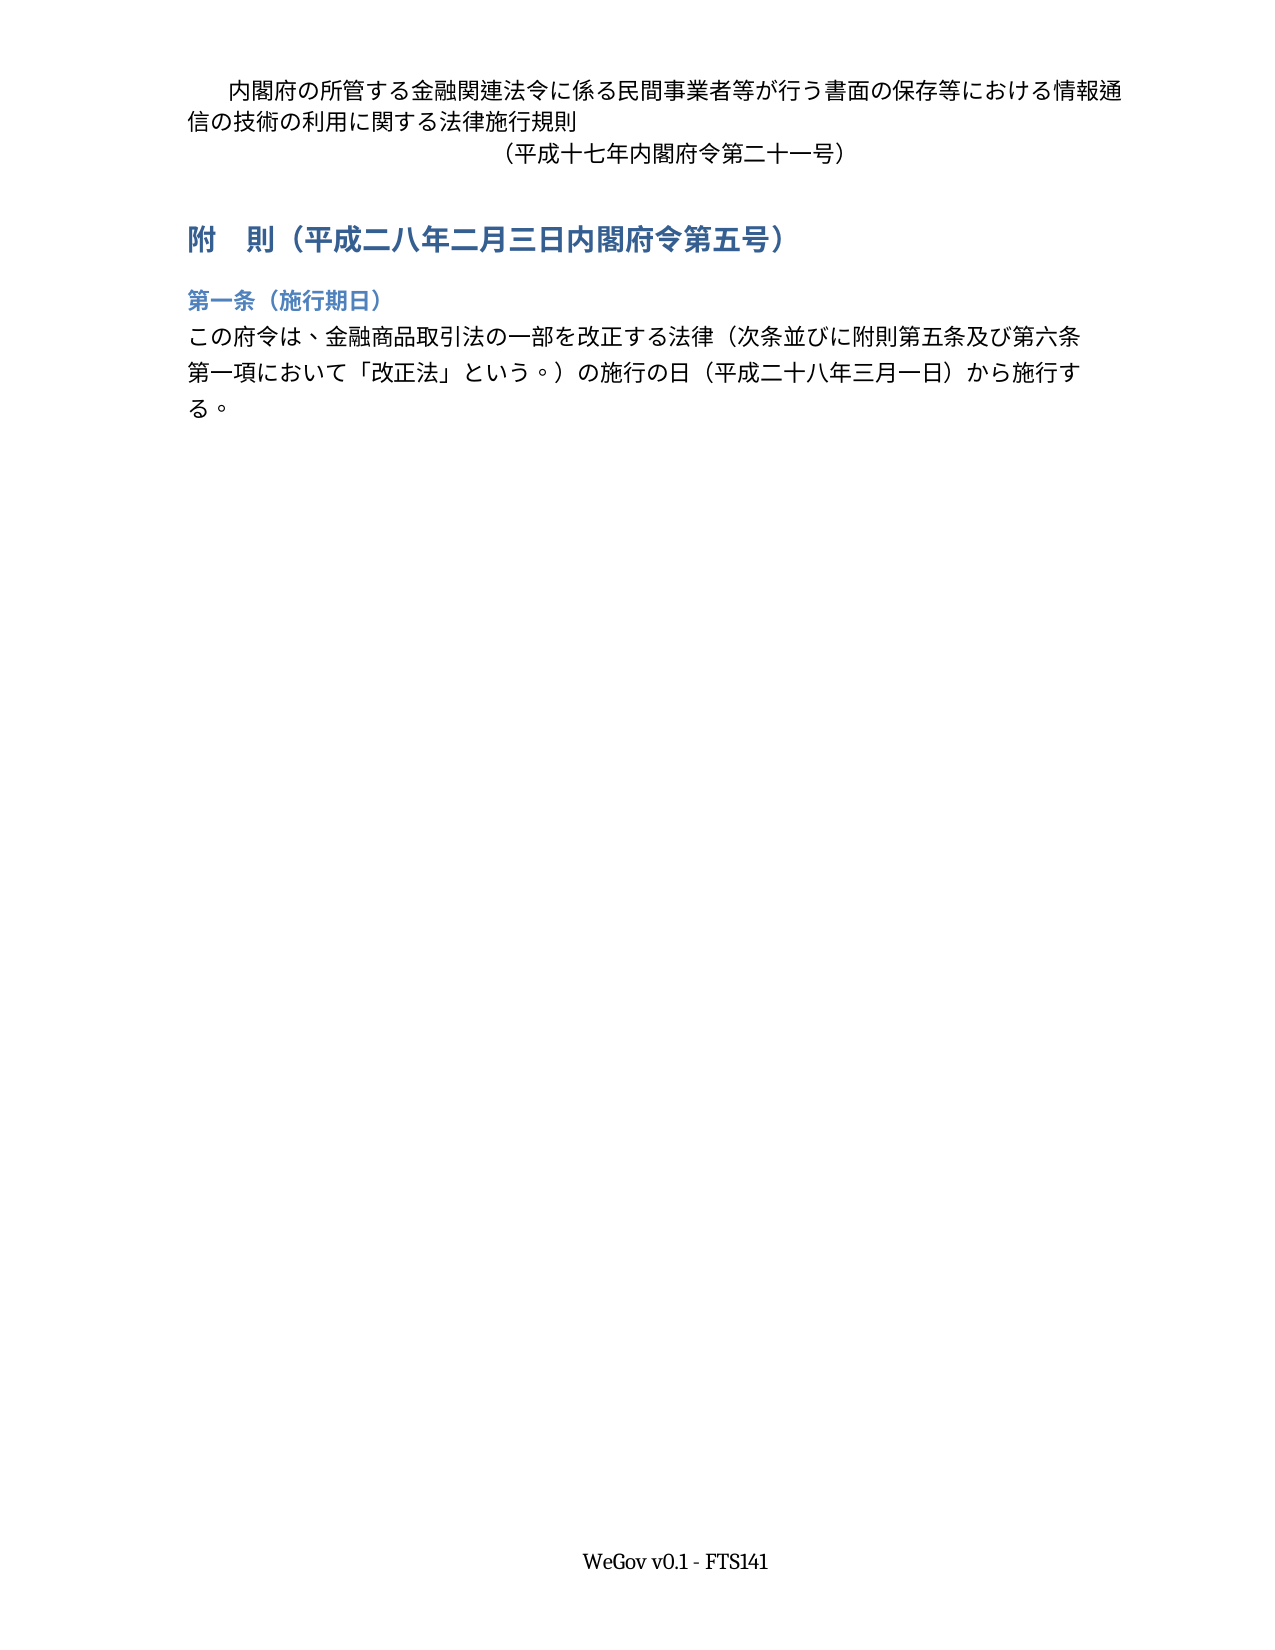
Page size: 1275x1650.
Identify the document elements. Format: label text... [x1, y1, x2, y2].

text この府令は、金融商品取引法の一部を改正する法律（次条並びに附則第五条及び第六条第一項において「改正法」という。）の施行の日（平成二十八年三月一日）から施行する。 [187, 321, 1087, 424]
subtitle 附 則（平成二八年二月三日内閣府令第五号） [187, 219, 1087, 258]
subtitle 第一条（施行期日） [187, 285, 1087, 316]
